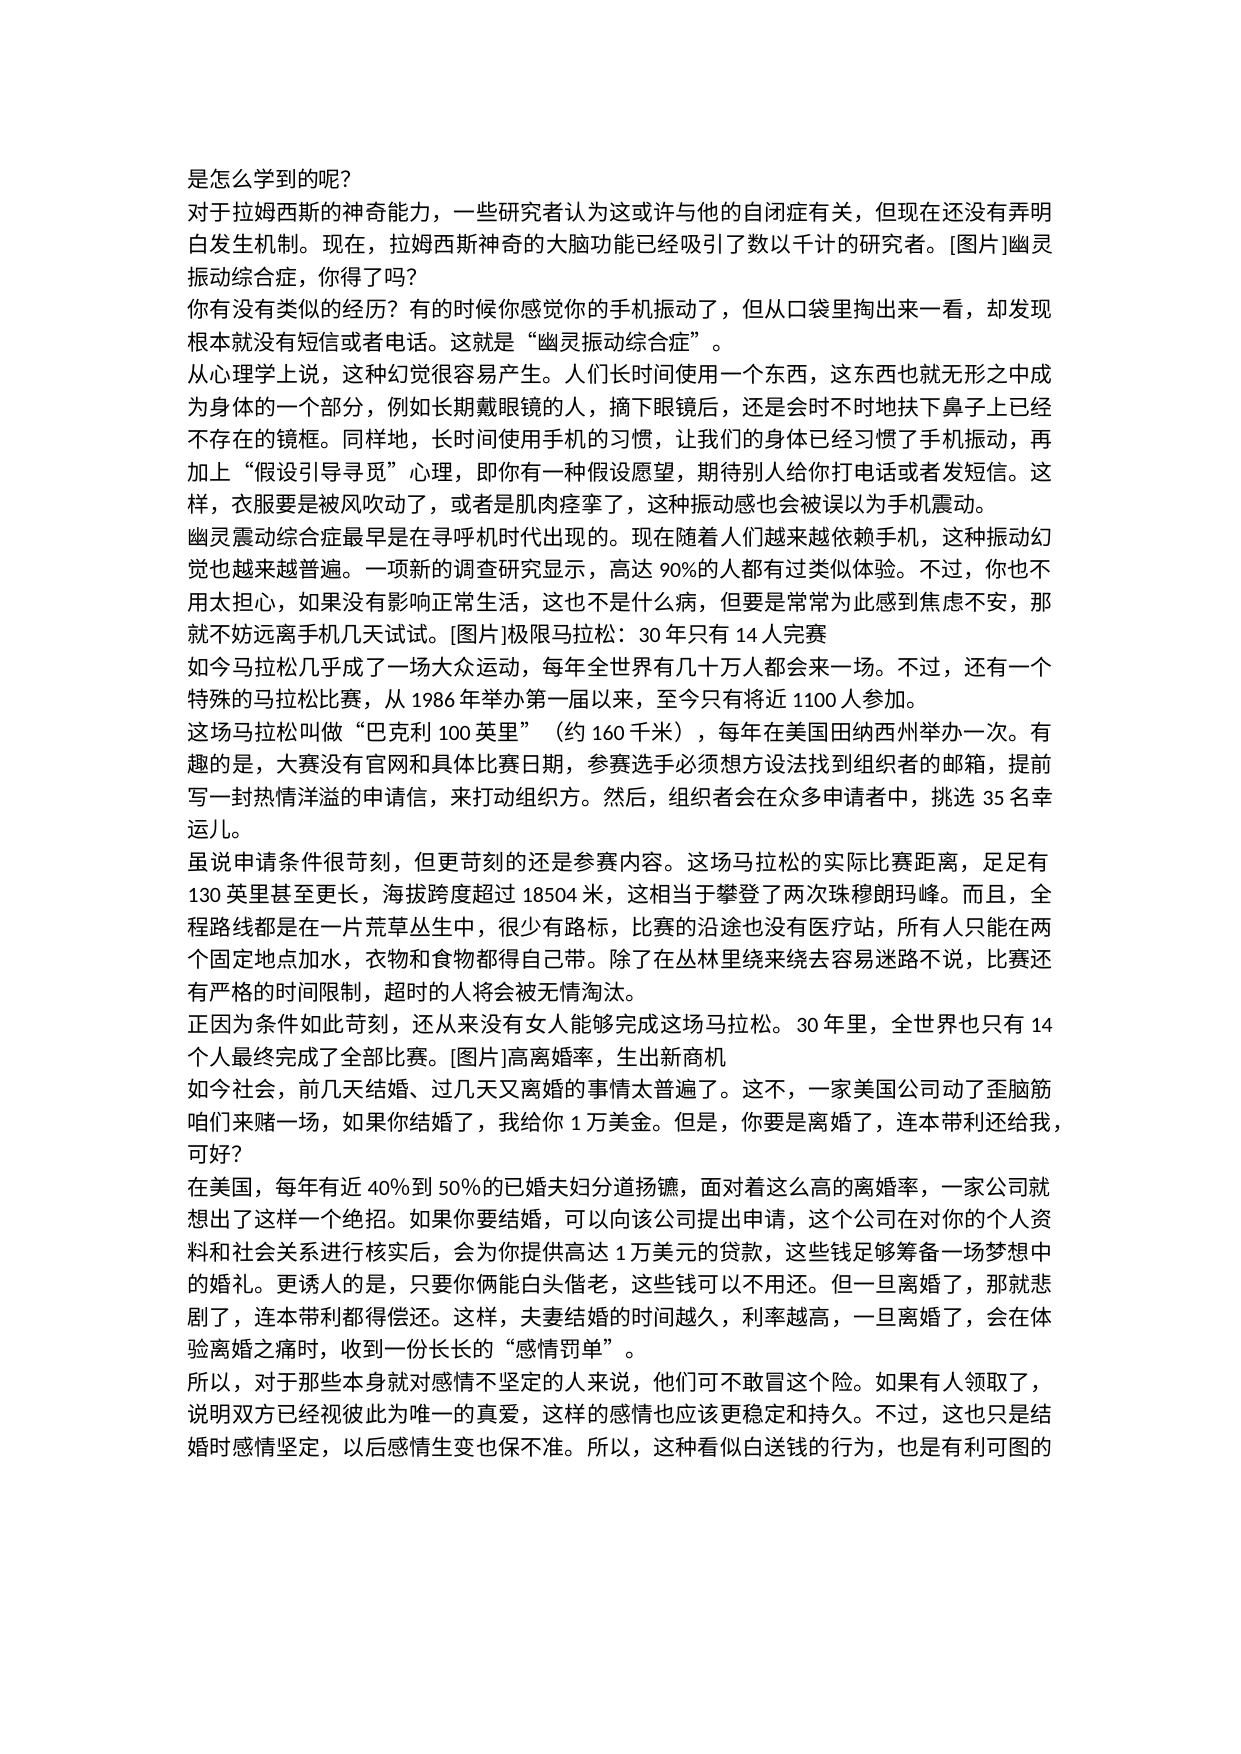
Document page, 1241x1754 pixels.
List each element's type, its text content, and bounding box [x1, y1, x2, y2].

text 这场马拉松叫做“巴克利100英里”（约160千米），每年在美国田纳西州举办一次。有趣的是，大赛没有官网和具体比赛日期，参赛选手必须想方设法找到组织者的邮箱，提前写一封热情洋溢的申请信，来打动组织方。然后，组织者会在众多申请者中，挑选35名幸运儿。 [187, 714, 1053, 844]
text 虽说申请条件很苛刻，但更苛刻的还是参赛内容。这场马拉松的实际比赛距离，足足有130英里甚至更长，海拔跨度超过18504米，这相当于攀登了两次珠穆朗玛峰。而且，全程路线都是在一片荒草丛生中，很少有路标，比赛的沿途也没有医疗站，所有人只能在两个固定地点加水，衣物和食物都得自己带。除了在丛林里绕来绕去容易迷路不说，比赛还有严格的时间限制，超时的人将会被无情淘汰。 [187, 844, 1053, 1007]
text 在美国，每年有近40％到50％的已婚夫妇分道扬镳，面对着这么高的离婚率，一家公司就想出了这样一个绝招。如果你要结婚，可以向该公司提出申请，这个公司在对你的个人资料和社会关系进行核实后，会为你提供高达1万美元的贷款，这些钱足够筹备一场梦想中的婚礼。更诱人的是，只要你俩能白头偕老，这些钱可以不用还。但一旦离婚了，那就悲剧了，连本带利都得偿还。这样，夫妻结婚的时间越久，利率越高，一旦离婚了，会在体验离婚之痛时，收到一份长长的“感情罚单”。 [187, 1169, 1053, 1364]
text 所以，对于那些本身就对感情不坚定的人来说，他们可不敢冒这个险。如果有人领取了，说明双方已经视彼此为唯一的真爱，这样的感情也应该更稳定和持久。不过，这也只是结婚时感情坚定，以后感情生变也保不准。所以，这种看似白送钱的行为，也是有利可图的。 [187, 1364, 1053, 1494]
text 幽灵震动综合症最早是在寻呼机时代出现的。现在随着人们越来越依赖手机，这种振动幻觉也越来越普遍。一项新的调查研究显示，高达90%的人都有过类似体验。不过，你也不用太担心，如果没有影响正常生活，这也不是什么病，但要是常常为此感到焦虑不安，那就不妨远离手机几天试试。[图片]极限马拉松：30年只有14人完赛 [187, 519, 1053, 649]
text 如今社会，前几天结婚、过几天又离婚的事情太普遍了。这不，一家美国公司动了歪脑筋：咱们来赌一场，如果你结婚了，我给你1万美金。但是，你要是离婚了，连本带利还给我，可好？ [187, 1072, 1053, 1169]
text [187, 162, 1053, 194]
text 你有没有类似的经历？有的时候你感觉你的手机振动了，但从口袋里掏出来一看，却发现根本就没有短信或者电话。这就是“幽灵振动综合症”。 [187, 292, 1053, 357]
text 从心理学上说，这种幻觉很容易产生。人们长时间使用一个东西，这东西也就无形之中成为身体的一个部分，例如长期戴眼镜的人，摘下眼镜后，还是会时不时地扶下鼻子上已经不存在的镜框。同样地，长时间使用手机的习惯，让我们的身体已经习惯了手机振动，再加上“假设引导寻觅”心理，即你有一种假设愿望，期待别人给你打电话或者发短信。这样，衣服要是被风吹动了，或者是肌肉痉挛了，这种振动感也会被误以为手机震动。 [187, 357, 1053, 519]
text 如今马拉松几乎成了一场大众运动，每年全世界有几十万人都会来一场。不过，还有一个特殊的马拉松比赛，从1986年举办第一届以来，至今只有将近1100人参加。 [187, 649, 1053, 714]
text 正因为条件如此苛刻，还从来没有女人能够完成这场马拉松。30年里，全世界也只有14个人最终完成了全部比赛。[图片]高离婚率，生出新商机 [187, 1007, 1053, 1072]
text 对于拉姆西斯的神奇能力，一些研究者认为这或许与他的自闭症有关，但现在还没有弄明白发生机制。现在，拉姆西斯神奇的大脑功能已经吸引了数以千计的研究者。[图片]幽灵振动综合症，你得了吗？ [187, 194, 1053, 292]
